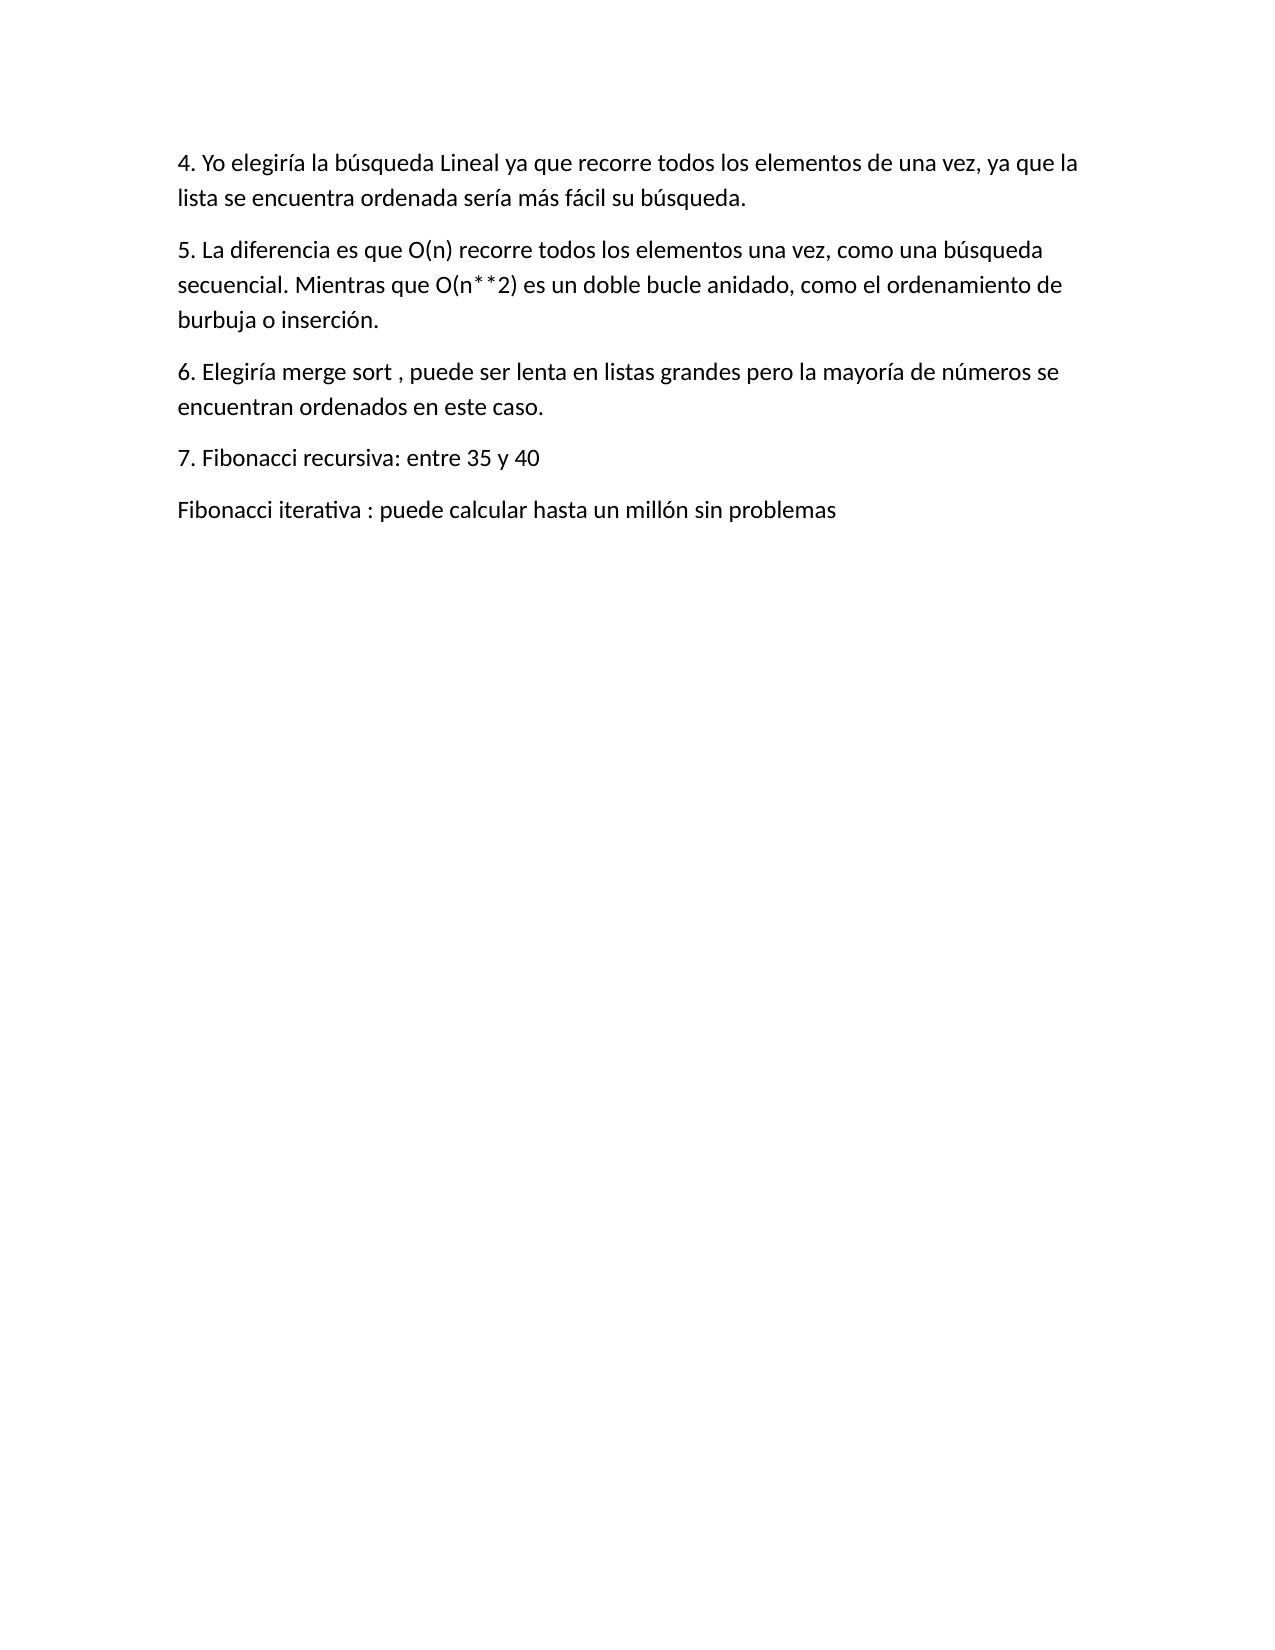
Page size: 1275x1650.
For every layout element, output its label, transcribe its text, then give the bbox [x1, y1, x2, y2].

text Fibonacci iterativa : puede calcular hasta un millón sin problemas [177, 494, 1098, 525]
text 6. Elegiría merge sort , puede ser lenta en listas grandes pero la mayoría de números se encuentran ordenados en este caso. [177, 356, 1098, 421]
text 4. Yo elegiría la búsqueda Lineal ya que recorre todos los elementos de una vez, ya que la lista se encuentra ordenada sería más fácil su búsqueda. [177, 148, 1098, 213]
text 7. Fibonacci recursiva: entre 35 y 40 [177, 443, 1098, 473]
text 5. La diferencia es que O(n) recorre todos los elementos una vez, como una búsqueda secuencial. Mientras que O(n**2) es un doble bucle anidado, como el ordenamiento de burbuja o inserción. [177, 234, 1098, 335]
